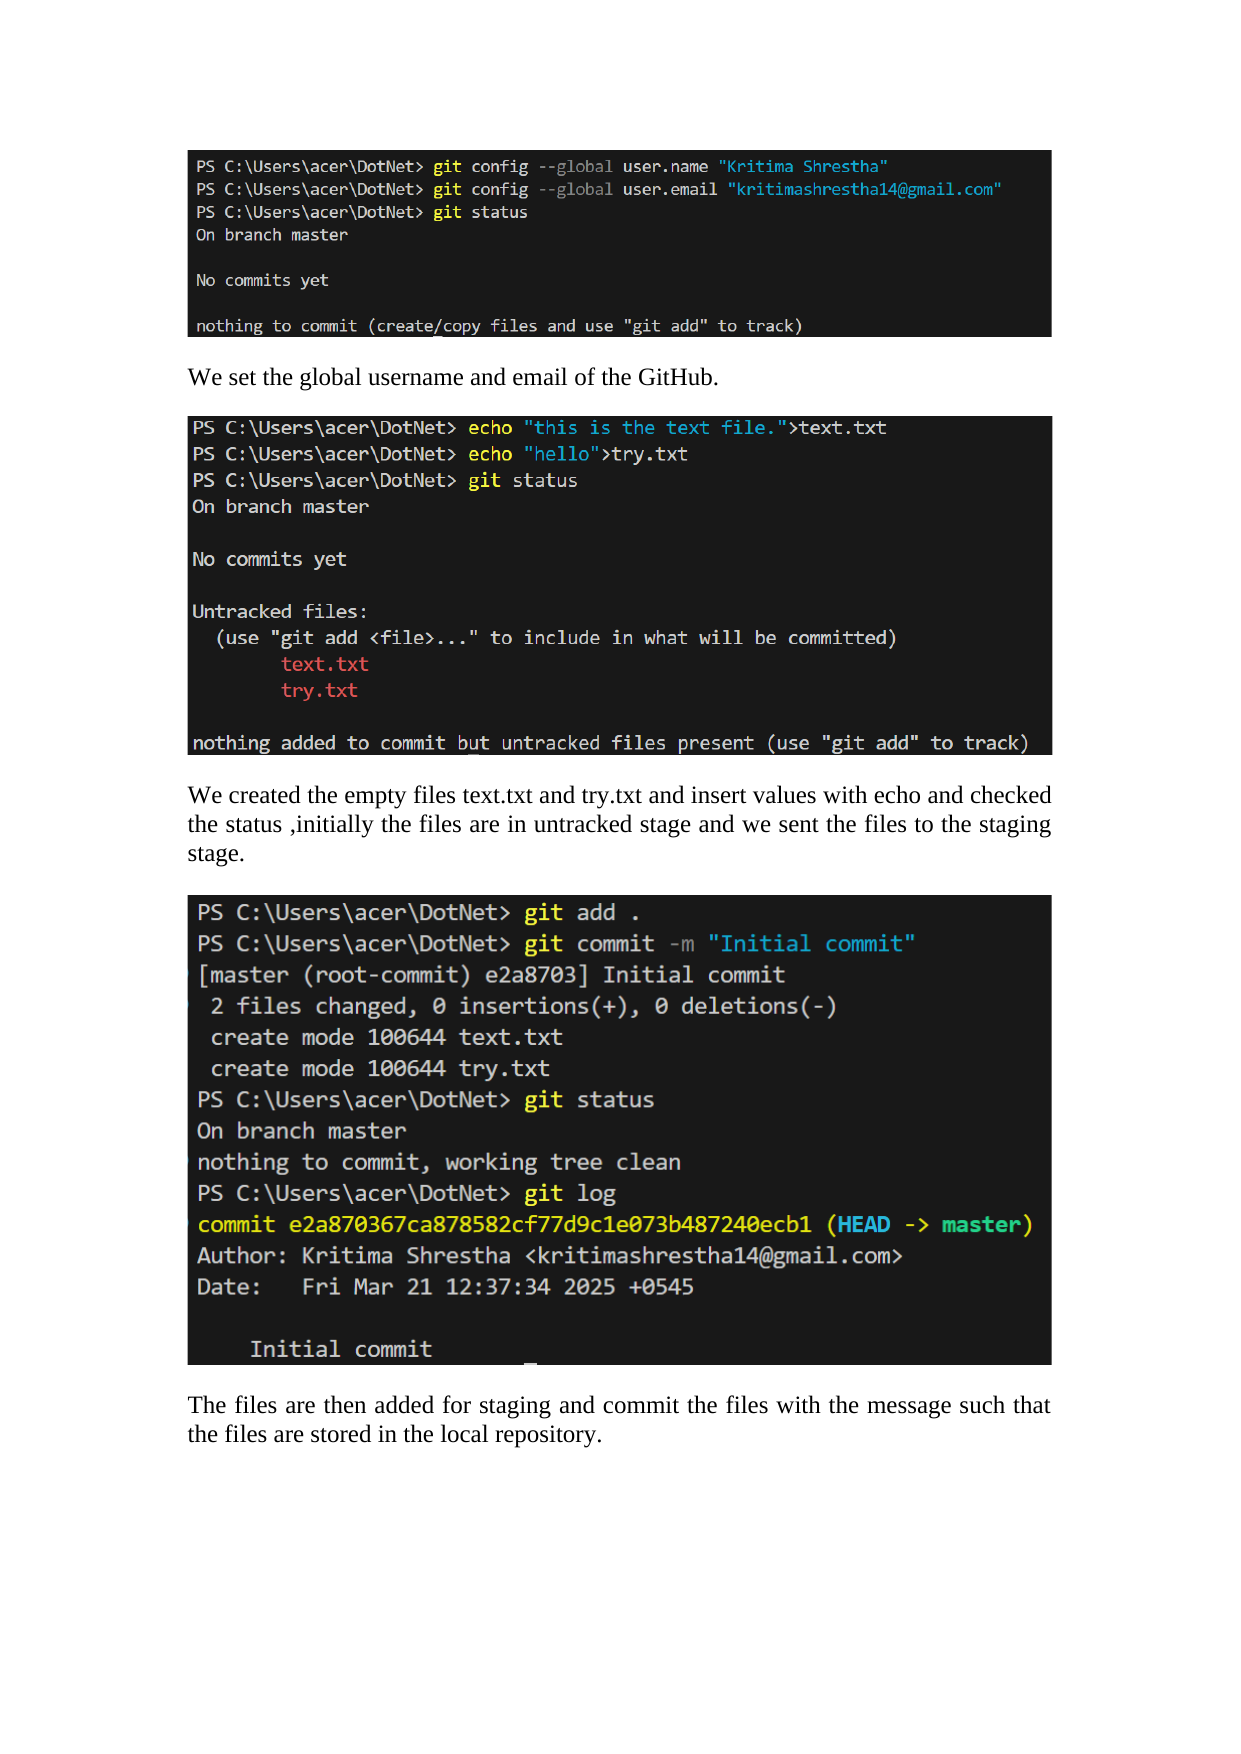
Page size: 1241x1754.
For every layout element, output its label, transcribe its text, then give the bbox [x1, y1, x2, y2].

list The files are then added for staging and commit the files with the message such that the files are stored in the local repository. [187, 1390, 1053, 1447]
picture [187, 895, 1052, 1365]
picture [187, 416, 1053, 755]
list We created the empty files text.txt and try.txt and insert values with echo and checked the status ,initially the files are in untracked stage and we sent the files to the staging stage. [187, 780, 1053, 866]
picture [187, 150, 1052, 337]
list We set the global username and email of the GitHub. [187, 362, 1053, 391]
